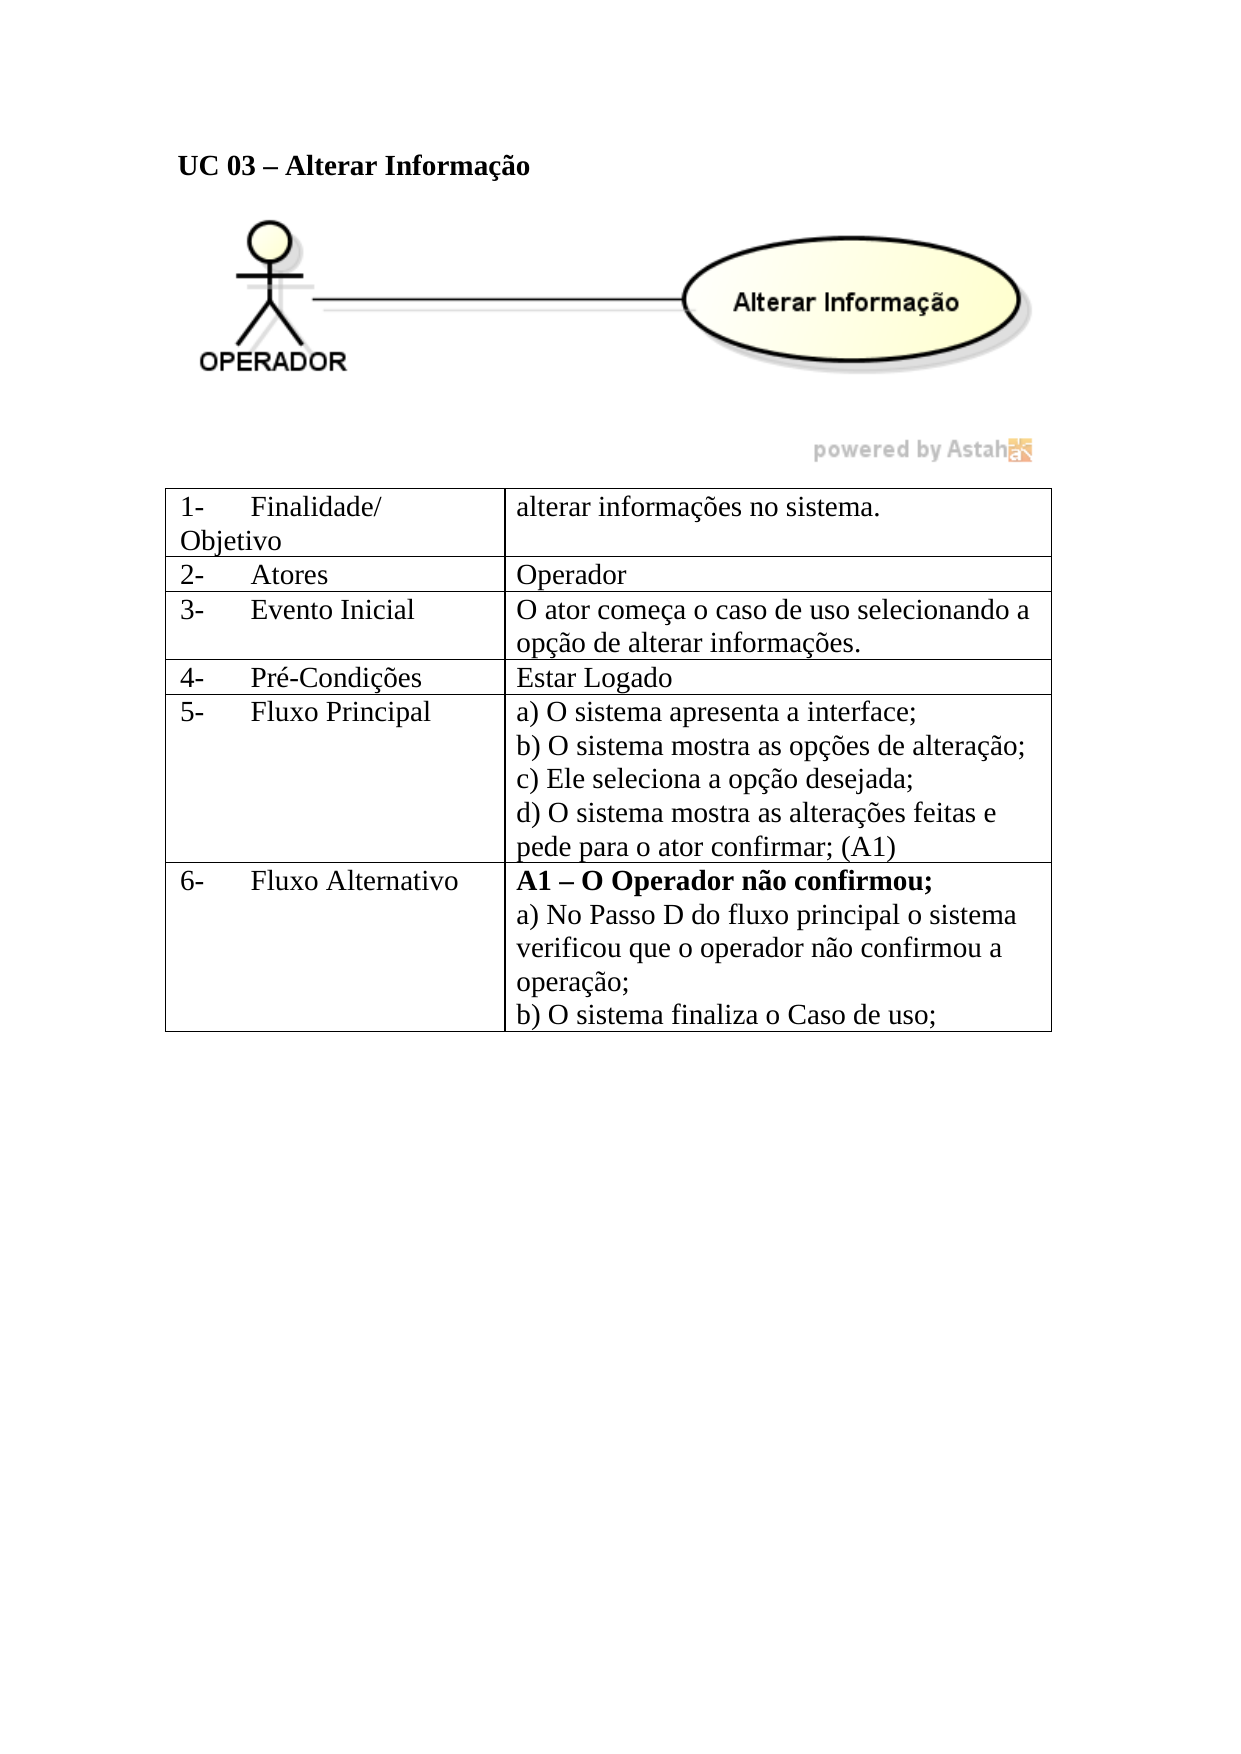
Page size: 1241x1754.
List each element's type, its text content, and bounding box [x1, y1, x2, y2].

table_cell Pré-Condições [166, 660, 504, 693]
table_cell Operador [506, 557, 1051, 591]
picture [177, 200, 1040, 470]
table_header Finalidade/ Objetivo [166, 489, 504, 556]
table_cell Estar Logado [506, 660, 1051, 693]
table_cell Atores [166, 557, 504, 591]
table_cell a) O sistema apresenta a interface; b) O sistema mostra as opções de alteração; c) Ele seleciona a opção desejada; d) O sistema mostra as alterações feitas e pede para o ator confirmar; (A1) [506, 695, 1051, 862]
table_cell Fluxo Principal [166, 695, 504, 862]
table_cell Evento Inicial [166, 592, 504, 659]
text UC 03 – Alterar Informação [177, 148, 1063, 181]
table_cell A1 – O Operador não confirmou; a) No Passo D do fluxo principal o sistema verificou que o operador não confirmou a operação; b) O sistema finaliza o Caso de uso; [506, 863, 1051, 1031]
table_cell O ator começa o caso de uso selecionando a opção de alterar informações. [506, 592, 1051, 659]
table_header alterar informações no sistema. [506, 489, 1051, 556]
table_cell Fluxo Alternativo [166, 863, 504, 1031]
